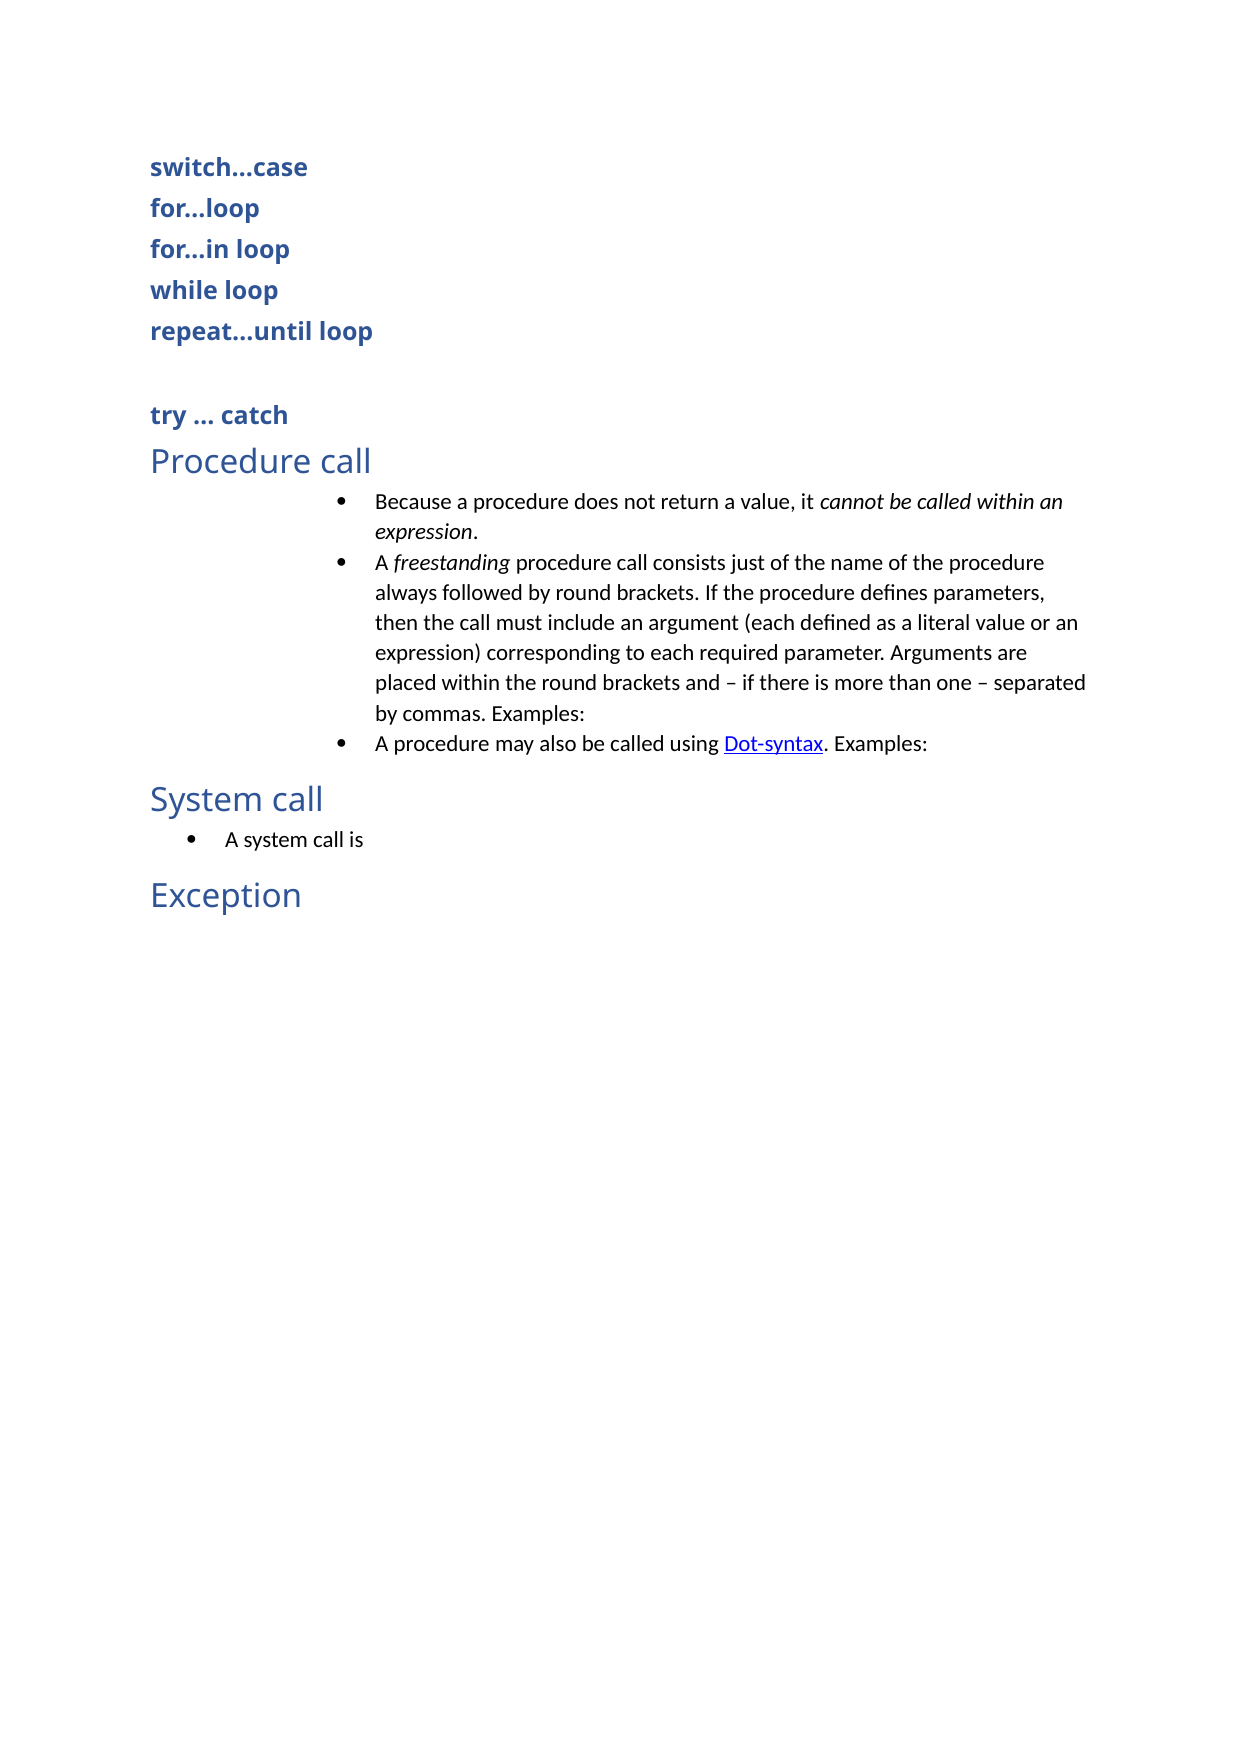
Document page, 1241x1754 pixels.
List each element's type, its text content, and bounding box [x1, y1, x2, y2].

subtitle for…in loop [150, 232, 1090, 266]
subtitle while loop [150, 273, 1090, 307]
list A freestanding procedure call consists just of the name of the procedure always followed by round brackets. If the procedure defines parameters, then the call must include an argument (each defined as a literal value or an expression) corresponding to each required parameter. Arguments are placed within the round brackets and – if there is more than one – separated by commas. Examples: [337, 548, 1090, 727]
subtitle repeat…until loop [150, 314, 1090, 348]
list A procedure may also be called using Dot-syntax. Examples: [337, 729, 1090, 757]
subtitle try … catch [150, 397, 1090, 431]
subtitle System call [150, 776, 1090, 821]
subtitle Exception [150, 872, 1090, 917]
subtitle Procedure call [150, 438, 1090, 484]
subtitle for…loop [150, 191, 1090, 225]
subtitle switch…case [150, 150, 1090, 184]
list A system call is [187, 825, 1090, 853]
list Because a procedure does not return a value, it cannot be called within an expression. [337, 487, 1090, 546]
